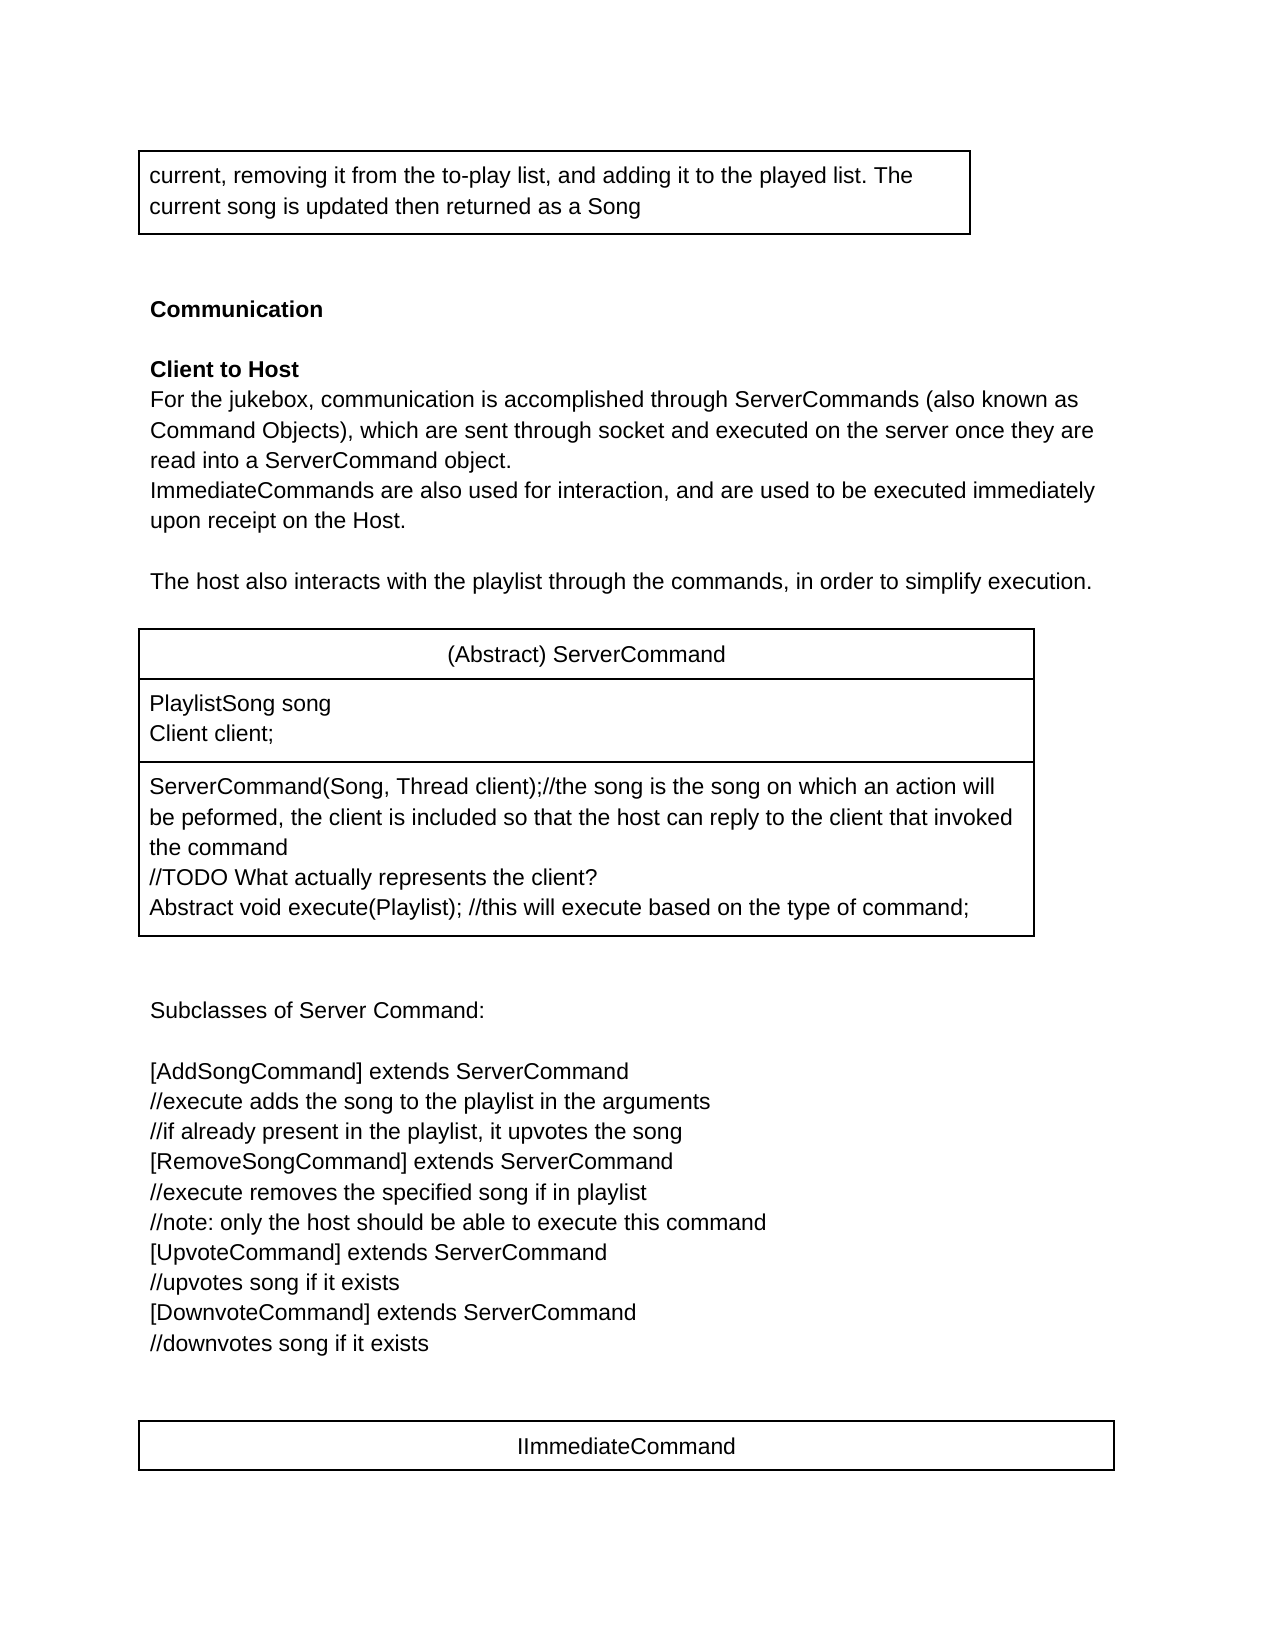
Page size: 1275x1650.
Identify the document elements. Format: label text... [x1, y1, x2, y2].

text //note: only the host should be able to execute this command [150, 1209, 1125, 1235]
text ImmediateCommands are also used for interaction, and are used to be executed immediately upon receipt on the Host. [150, 477, 1125, 534]
text [DownvoteCommand] extends ServerCommand [150, 1299, 1125, 1326]
text //execute adds the song to the playlist in the arguments [150, 1088, 1125, 1114]
table_header IImmediateCommand [140, 1422, 1113, 1469]
text //downvotes song if it exists [150, 1329, 1125, 1356]
text Subclasses of Server Command: [150, 997, 1125, 1023]
text The host also interacts with the playlist through the commands, in order to simplify execution. [150, 568, 1125, 594]
text Client to Host [150, 356, 1125, 383]
text For the jukebox, communication is accomplished through ServerCommands (also known as Command Objects), which are sent through socket and executed on the server once they are read into a ServerCommand object. [150, 386, 1125, 473]
text [UpvoteCommand] extends ServerCommand [150, 1239, 1125, 1265]
text //upvotes song if it exists [150, 1269, 1125, 1295]
text //if already present in the playlist, it upvotes the song [150, 1118, 1125, 1144]
table_cell ServerCommand(Song, Thread client);//the song is the song on which an action will be peformed, the client is included so that the host can reply to the client that invoked the command //TODO What actually represents the client? Abstract void execute(Playlist); //this will execute based on the type of command; [140, 763, 1033, 935]
text Communication [150, 296, 1125, 322]
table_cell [140, 152, 969, 233]
text //execute removes the specified song if in playlist [150, 1178, 1125, 1205]
text [AddSongCommand] extends ServerCommand [150, 1058, 1125, 1084]
text [RemoveSongCommand] extends ServerCommand [150, 1148, 1125, 1174]
table_cell PlaylistSong song Client client; [140, 680, 1033, 761]
table_header (Abstract) ServerCommand [140, 630, 1033, 677]
